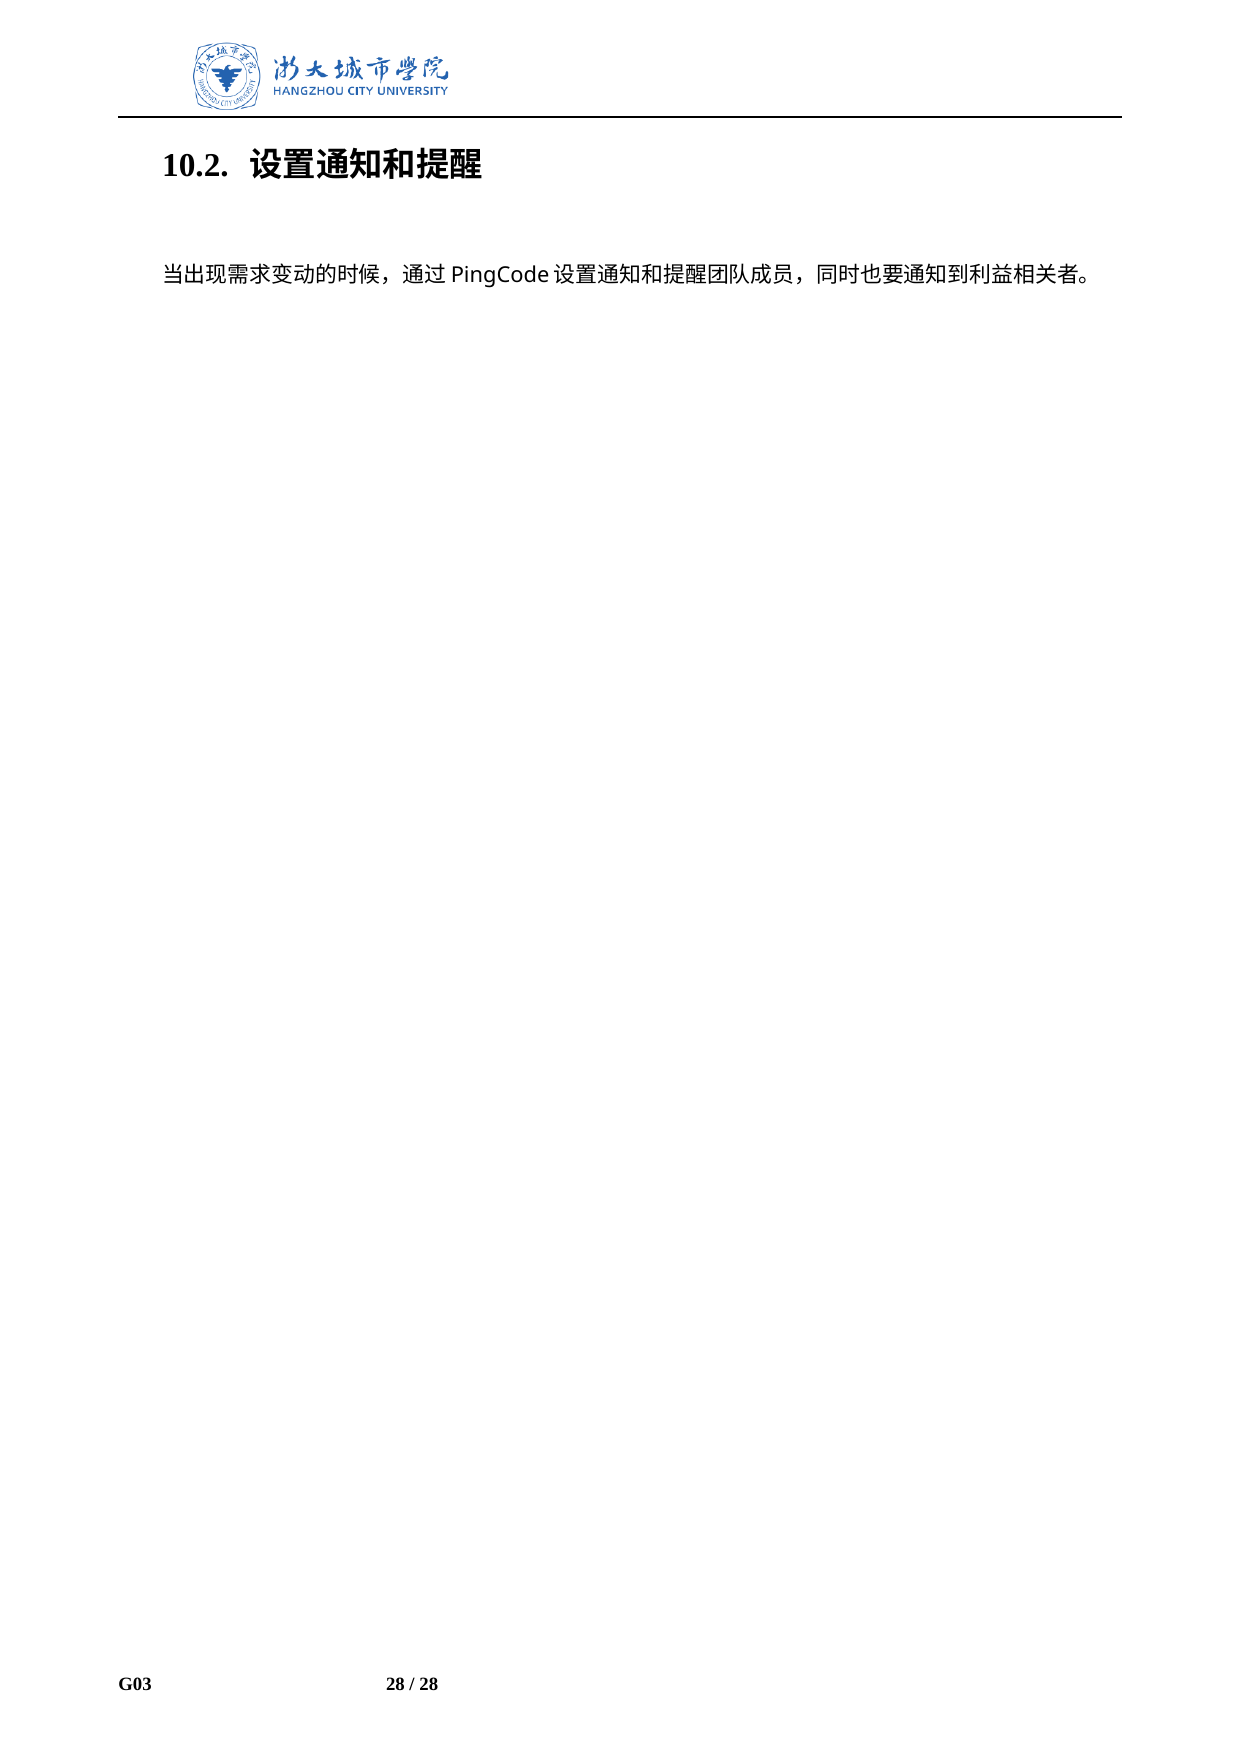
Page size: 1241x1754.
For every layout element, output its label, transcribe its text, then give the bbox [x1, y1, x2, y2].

picture [187, 41, 454, 115]
text 当出现需求变动的时候，通过PingCode设置通知和提醒团队成员，同时也要通知到利益相关者。 [118, 257, 1122, 289]
subtitle 设置通知和提醒 [162, 129, 1122, 194]
